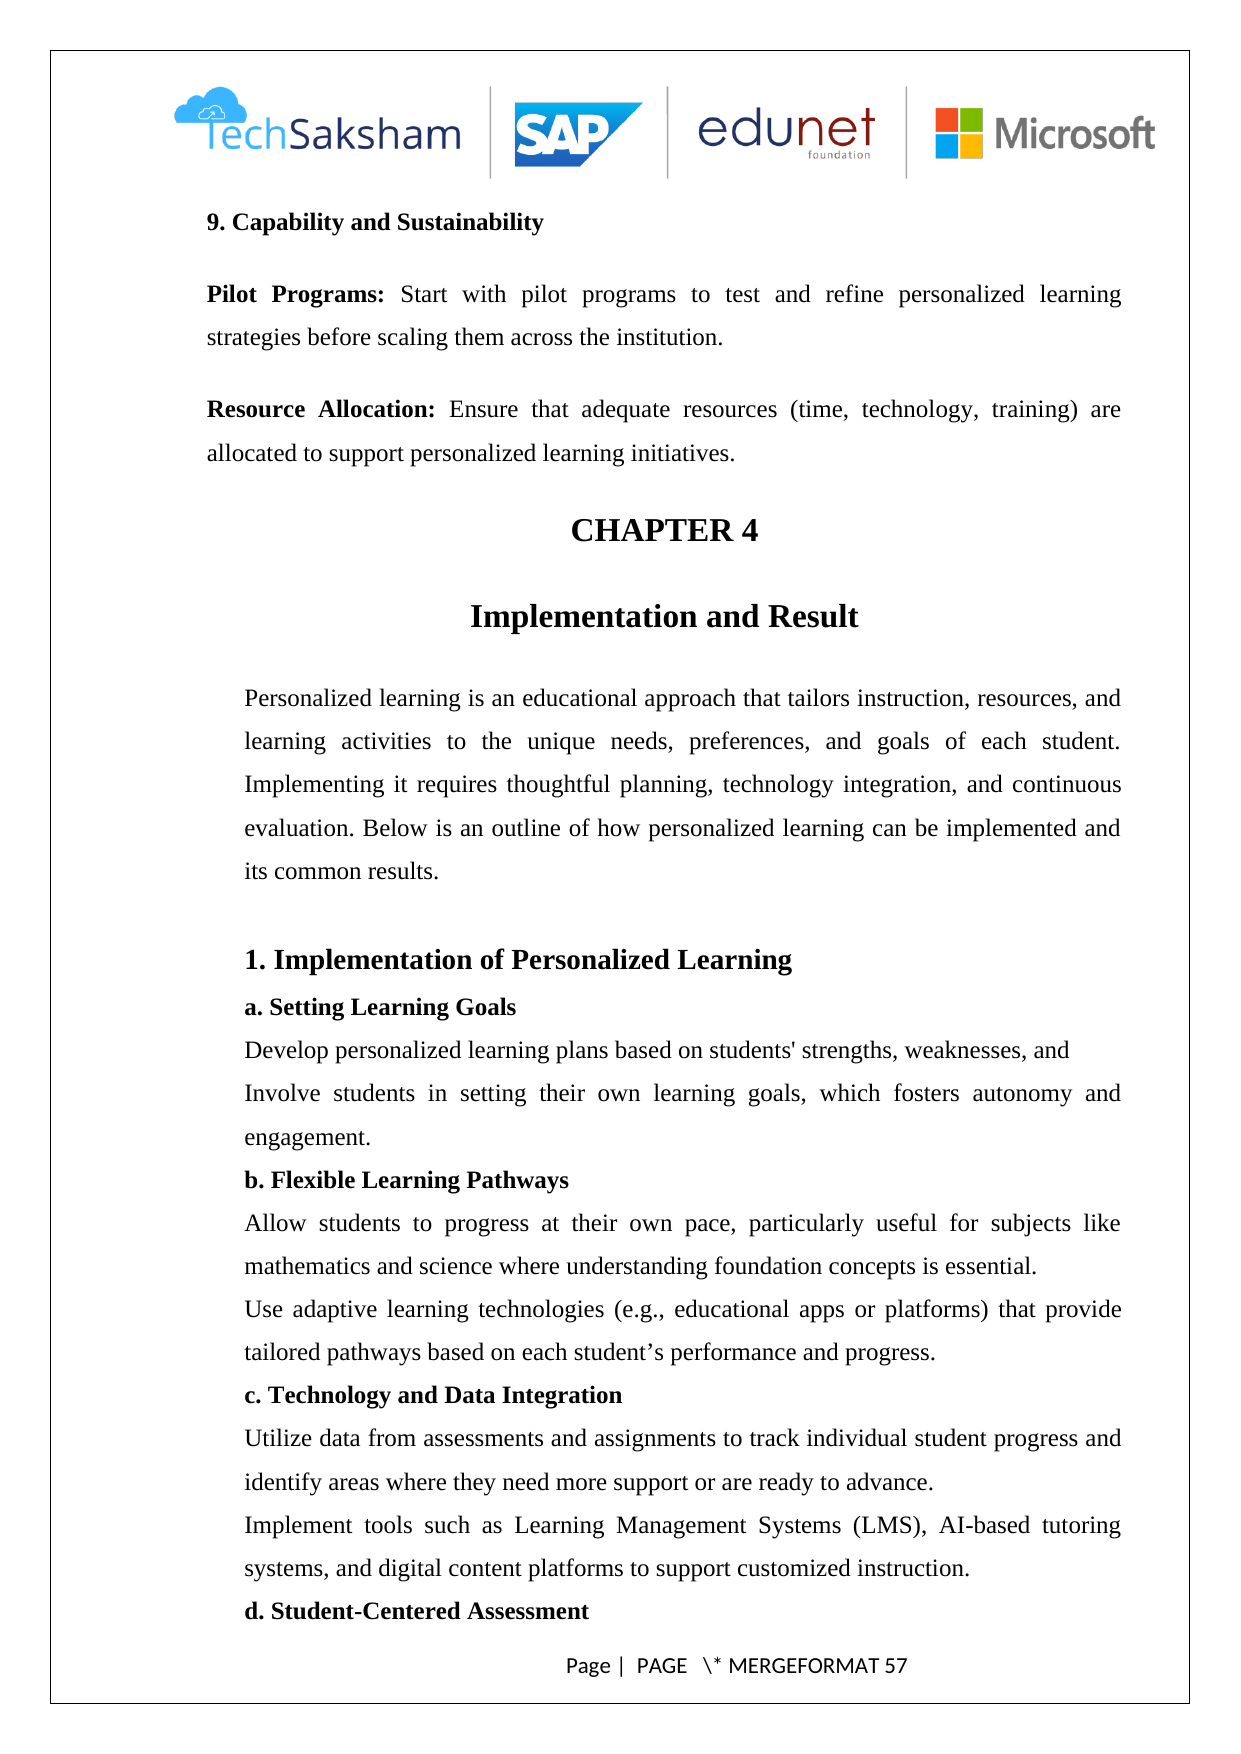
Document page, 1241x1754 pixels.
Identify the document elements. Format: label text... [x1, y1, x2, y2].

list Implement tools such as Learning Management Systems (LMS), AI-based tutoring systems, and digital content platforms to support customized instruction. [244, 1510, 1122, 1582]
picture [691, 100, 883, 165]
text Implementation and Result [207, 597, 1122, 635]
list Personalized learning is an educational approach that tailors instruction, resources, and learning activities to the unique needs, preferences, and goals of each student. Implementing it requires thoughtful planning, technology integration, and continuous evaluation. Below is an outline of how personalized learning can be implemented and its common results. [244, 683, 1122, 884]
text 9. Capability and Sustainability [207, 207, 1122, 236]
text Resource Allocation: Ensure that adequate resources (time, technology, training) are allocated to support personalized learning initiatives. [207, 394, 1122, 466]
list Develop personalized learning plans based on students' strengths, weaknesses, and [207, 1035, 1122, 1064]
list d. Student-Centered Assessment [244, 1596, 1122, 1625]
list Utilize data from assessments and assignments to track individual student progress and identify areas where they need more support or are ready to advance. [244, 1423, 1122, 1495]
picture [930, 102, 1161, 163]
picture [168, 79, 467, 155]
list b. Flexible Learning Pathways [244, 1165, 1122, 1193]
list Involve students in setting their own learning goals, which fosters autonomy and engagement. [244, 1078, 1122, 1150]
list Allow students to progress at their own pace, particularly useful for subjects like mathematics and science where understanding foundation concepts is essential. [244, 1208, 1122, 1280]
text Pilot Programs: Start with pilot programs to test and refine personalized learning strategies before scaling them across the institution. [207, 279, 1122, 351]
text CHAPTER 4 [207, 510, 1122, 548]
list a. Setting Learning Goals [244, 992, 1122, 1021]
picture [514, 98, 644, 167]
list Use adaptive learning technologies (e.g., educational apps or platforms) that provide tailored pathways based on each student’s performance and progress. [244, 1294, 1122, 1366]
list 1. Implementation of Personalized Learning [244, 942, 1122, 976]
list c. Technology and Data Integration [244, 1380, 1122, 1409]
